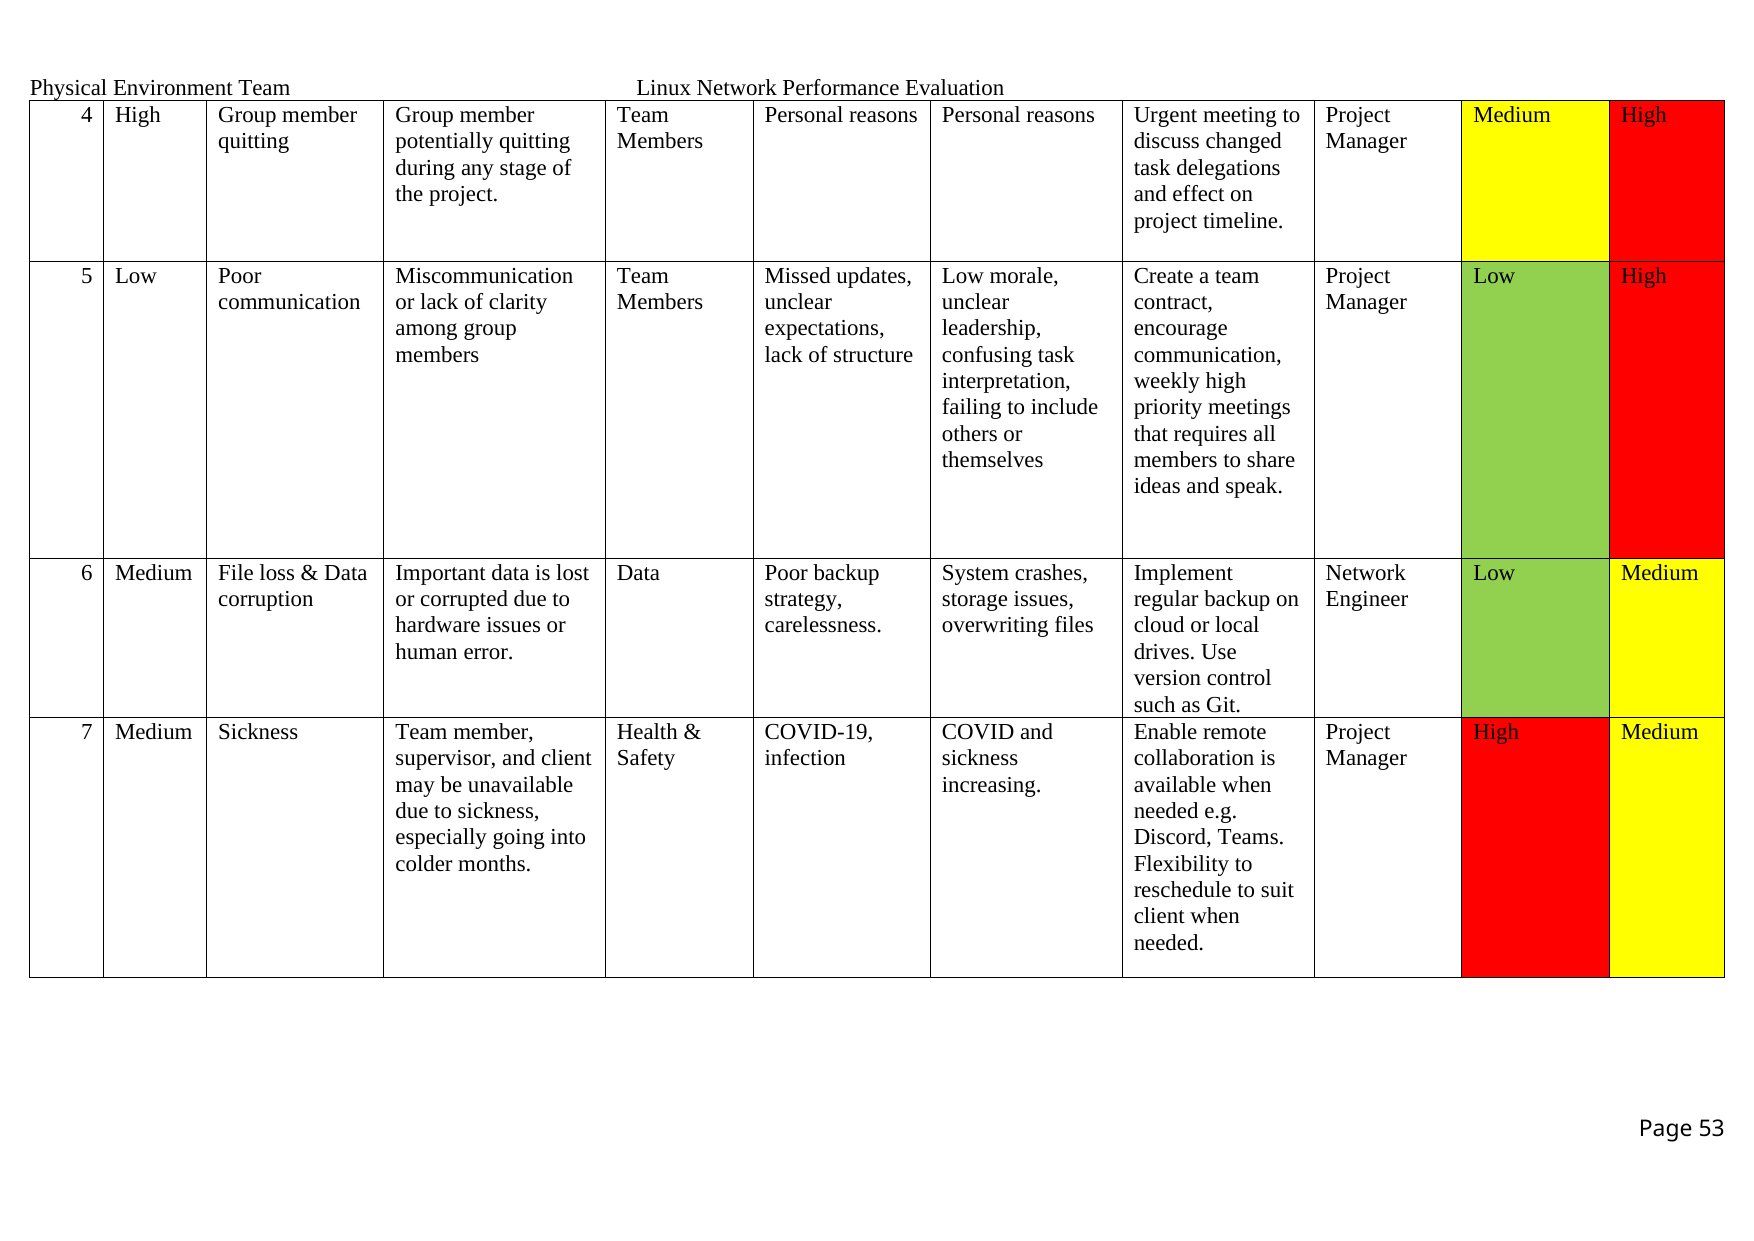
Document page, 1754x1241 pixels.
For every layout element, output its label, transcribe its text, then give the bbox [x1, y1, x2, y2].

table_cell Network Engineer [1315, 559, 1461, 717]
table_cell Medium [1610, 559, 1724, 717]
table_cell High [1462, 718, 1609, 977]
table_cell Create a team contract, encourage communication, weekly high priority meetings that requires all members to share ideas and speak. [1123, 262, 1314, 558]
table_cell COVID-19, infection [754, 718, 930, 977]
table_cell Low morale, unclear leadership, confusing task interpretation, failing to include others or themselves [931, 262, 1122, 558]
table_cell Team Members [606, 101, 753, 261]
table_cell Group member quitting [207, 101, 383, 261]
table_cell Data [606, 559, 753, 717]
table_cell Project Manager [1315, 718, 1461, 977]
table_cell 4 [30, 101, 103, 261]
table_cell 7 [30, 718, 103, 977]
table_cell Team Members [606, 262, 753, 558]
table_cell Low [1462, 262, 1609, 558]
table_cell Poor backup strategy, carelessness. [754, 559, 930, 717]
table_cell Group member potentially quitting during any stage of the project. [384, 101, 605, 261]
table_cell Project Manager [1315, 101, 1461, 261]
table_cell Team member, supervisor, and client may be unavailable due to sickness, especially going into colder months. [384, 718, 605, 977]
table_cell Miscommunication or lack of clarity among group members [384, 262, 605, 558]
table_cell Medium [104, 559, 206, 717]
table_cell File loss & Data corruption [207, 559, 383, 717]
table_cell Low [104, 262, 206, 558]
table_cell Poor communication [207, 262, 383, 558]
table_cell High [1610, 262, 1724, 558]
table_cell High [1610, 101, 1724, 261]
table_cell Project Manager [1315, 262, 1461, 558]
table_cell Personal reasons [931, 101, 1122, 261]
table_cell Missed updates, unclear expectations, lack of structure [754, 262, 930, 558]
table_cell Urgent meeting to discuss changed task delegations and effect on project timeline. [1123, 101, 1314, 261]
table_cell Medium [104, 718, 206, 977]
table_cell Enable remote collaboration is available when needed e.g. Discord, Teams. Flexibility to reschedule to suit client when needed. [1123, 718, 1314, 977]
table_cell Low [1462, 559, 1609, 717]
table_cell Personal reasons [754, 101, 930, 261]
table_cell Sickness [207, 718, 383, 977]
table_cell Important data is lost or corrupted due to hardware issues or human error. [384, 559, 605, 717]
table_cell System crashes, storage issues, overwriting files [931, 559, 1122, 717]
table_cell 6 [30, 559, 103, 717]
table_cell 5 [30, 262, 103, 558]
table_cell COVID and sickness increasing. [931, 718, 1122, 977]
table_cell Health & Safety [606, 718, 753, 977]
table_cell Medium [1610, 718, 1724, 977]
table_cell High [104, 101, 206, 261]
table_cell Medium [1462, 101, 1609, 261]
table_cell Implement regular backup on cloud or local drives. Use version control such as Git. [1123, 559, 1314, 717]
